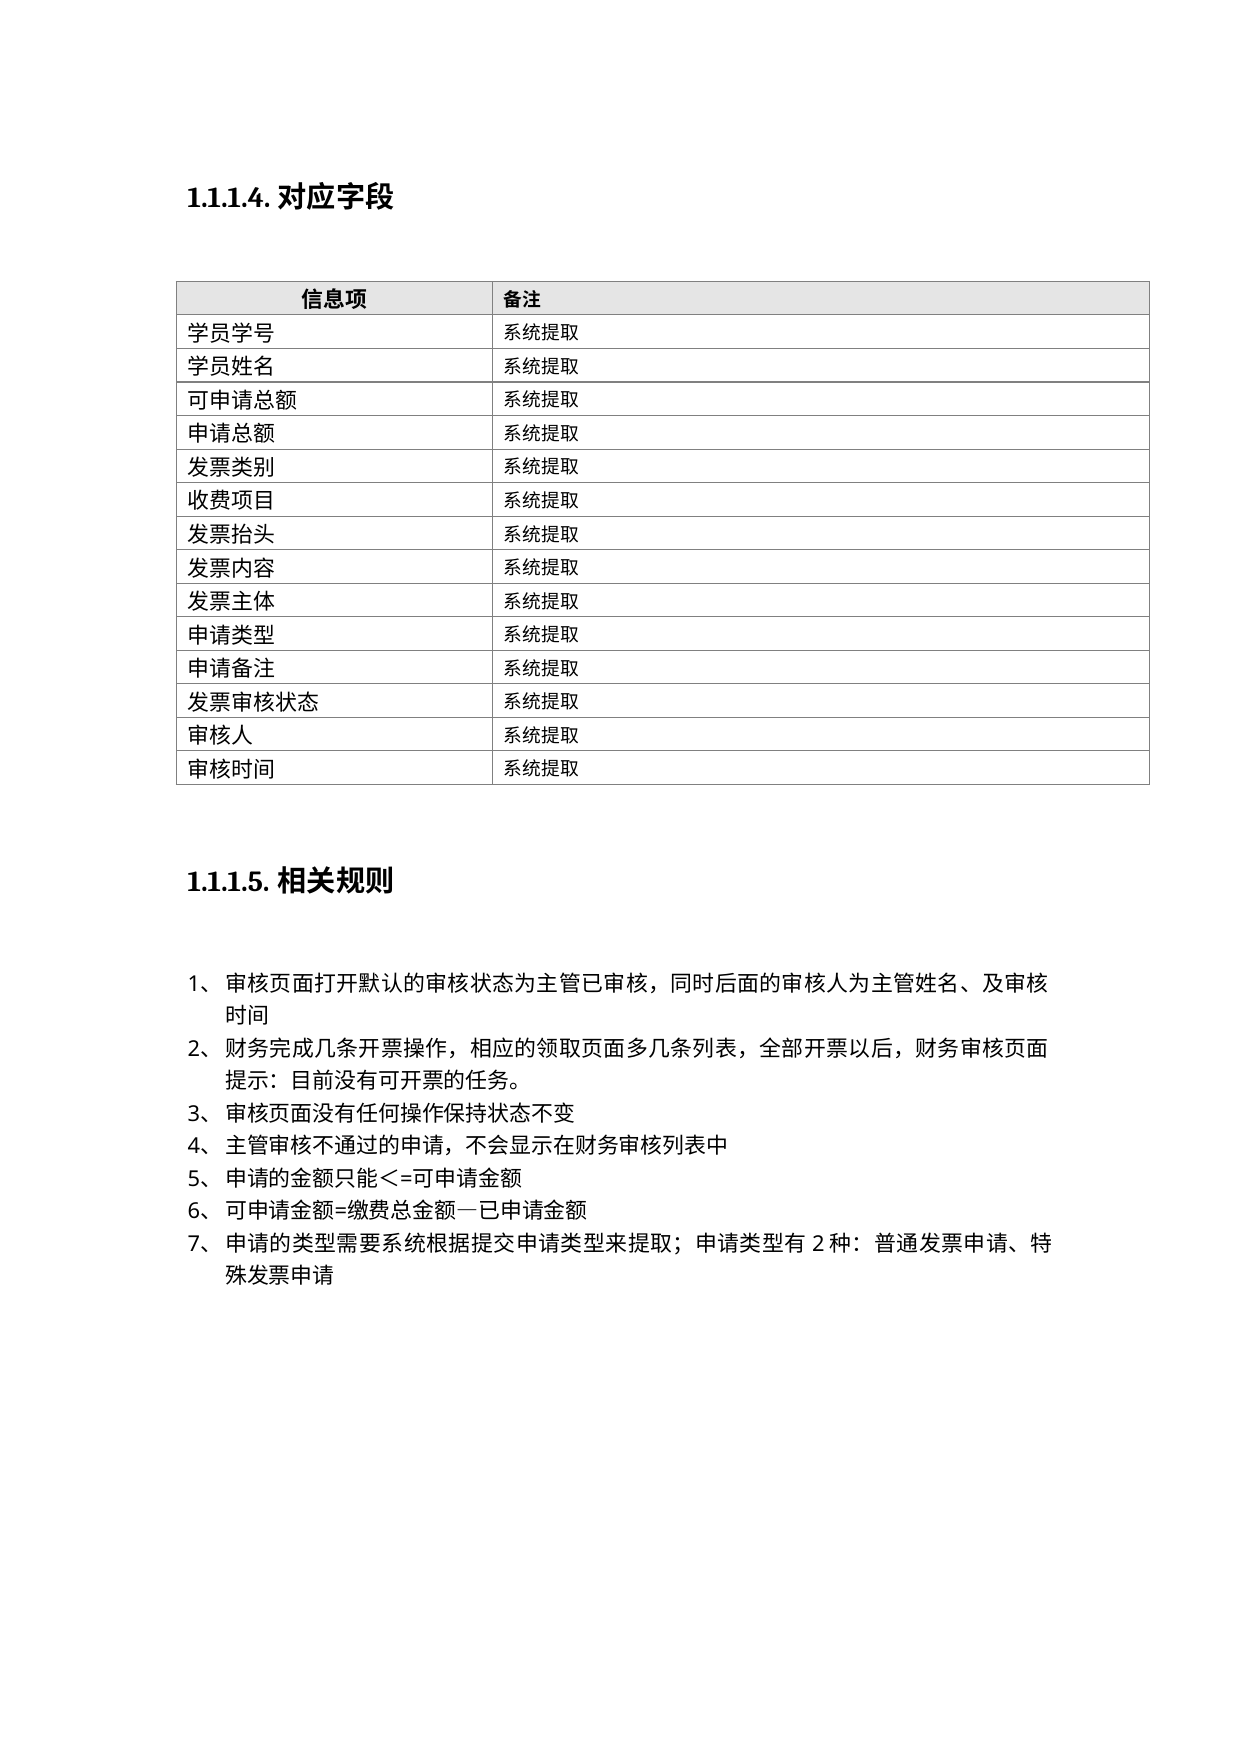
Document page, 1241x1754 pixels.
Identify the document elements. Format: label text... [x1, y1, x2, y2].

table_cell 收费项目 [177, 483, 492, 516]
subtitle 对应字段 [187, 162, 1053, 227]
list 主管审核不通过的申请，不会显示在财务审核列表中 [187, 1128, 1053, 1161]
table_cell 系统提取 [493, 315, 1149, 348]
table_cell 申请类型 [177, 617, 492, 650]
table_cell 发票类别 [177, 450, 492, 482]
table_cell 系统提取 [493, 349, 1149, 381]
table_cell 系统提取 [493, 651, 1149, 683]
table_header 备注 [493, 282, 1149, 314]
table_cell 系统提取 [493, 550, 1149, 583]
table_cell 审核人 [177, 718, 492, 750]
table_cell 审核时间 [177, 751, 492, 784]
list 审核页面打开默认的审核状态为主管已审核，同时后面的审核人为主管姓名、及审核时间 [187, 966, 1053, 1031]
list 可申请金额=缴费总金额—已申请金额 [187, 1193, 1053, 1226]
table_cell 学员姓名 [177, 349, 492, 381]
table_cell 发票主体 [177, 584, 492, 616]
list 申请的金额只能＜=可申请金额 [187, 1161, 1053, 1193]
table_cell 系统提取 [493, 450, 1149, 482]
table_cell 申请总额 [177, 416, 492, 448]
table_cell 系统提取 [493, 416, 1149, 448]
table_cell 学员学号 [177, 315, 492, 348]
table_cell 系统提取 [493, 584, 1149, 616]
list 审核页面没有任何操作保持状态不变 [187, 1096, 1053, 1128]
table_cell 发票抬头 [177, 517, 492, 549]
subtitle 相关规则 [187, 847, 1053, 912]
table_cell 系统提取 [493, 718, 1149, 750]
table_cell 系统提取 [493, 751, 1149, 784]
table_cell 发票内容 [177, 550, 492, 583]
list 申请的类型需要系统根据提交申请类型来提取；申请类型有2种：普通发票申请、特殊发票申请 [187, 1226, 1053, 1291]
table_cell 系统提取 [493, 383, 1149, 415]
table_cell 系统提取 [493, 483, 1149, 516]
list 财务完成几条开票操作，相应的领取页面多几条列表，全部开票以后，财务审核页面提示：目前没有可开票的任务。 [187, 1031, 1053, 1096]
table_cell 可申请总额 [177, 383, 492, 415]
table_header 信息项 [177, 282, 492, 314]
table_cell 发票审核状态 [177, 684, 492, 717]
table_cell 系统提取 [493, 617, 1149, 650]
table_cell 系统提取 [493, 684, 1149, 717]
table_cell 申请备注 [177, 651, 492, 683]
table_cell 系统提取 [493, 517, 1149, 549]
